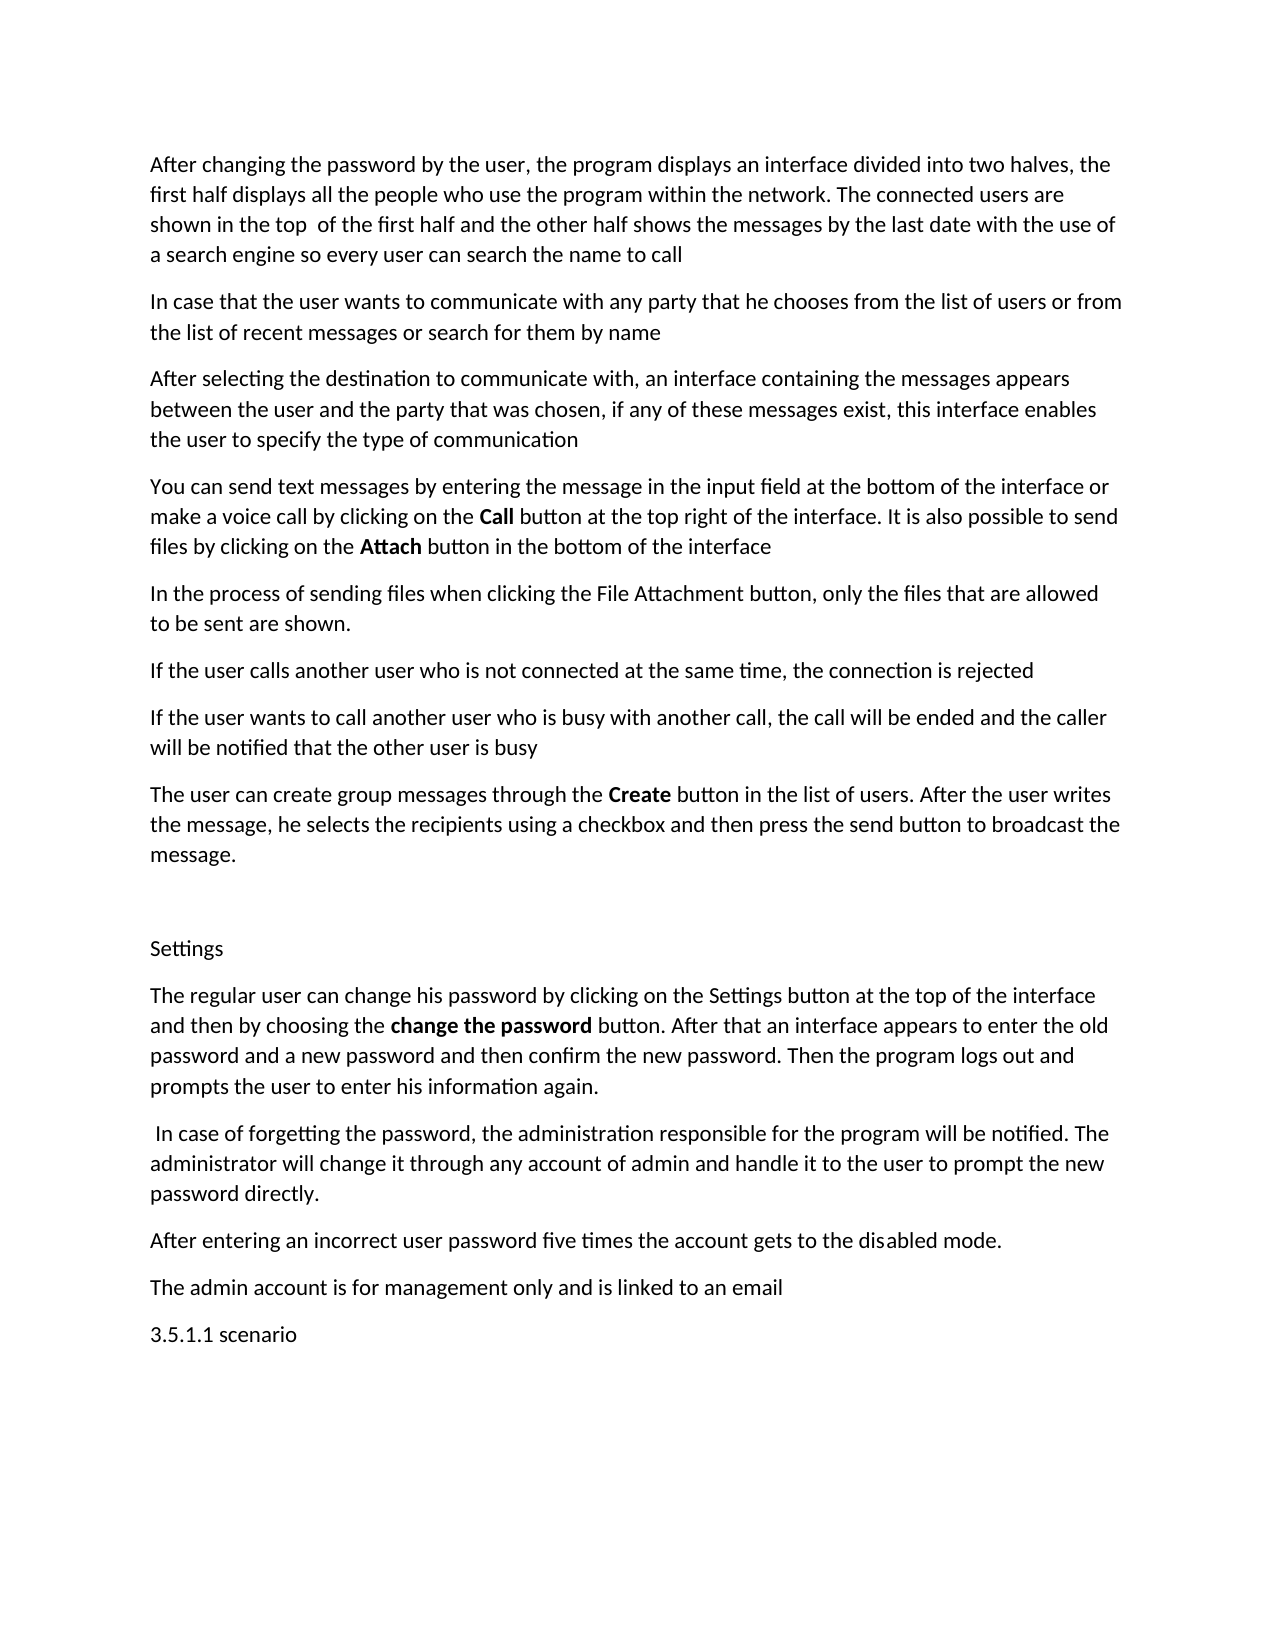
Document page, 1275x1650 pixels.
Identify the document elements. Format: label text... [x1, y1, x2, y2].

text If the user calls another user who is not connected at the same time, the connection is rejected [150, 656, 1125, 684]
text After selecting the destination to communicate with, an interface containing the messages appears between the user and the party that was chosen, if any of these messages exist, this interface enables the user to specify the type of communication [150, 364, 1125, 453]
text The regular user can change his password by clicking on the Settings button at the top of the interface and then by choosing the change the password button. After that an interface appears to enter the old password and a new password and then confirm the new password. Then the program logs out and prompts the user to enter his information again. [150, 981, 1125, 1100]
text In case of forgetting the password, the administration responsible for the program will be notified. The administrator will change it through any account of admin and handle it to the user to prompt the new password directly. [150, 1119, 1125, 1207]
text Settings [150, 934, 1125, 962]
text In the process of sending files when clicking the File Attachment button, only the files that are allowed to be sent are shown. [150, 579, 1125, 637]
text In case that the user wants to communicate with any party that he chooses from the list of users or from the list of recent messages or search for them by name [150, 287, 1125, 346]
text The user can create group messages through the Create button in the list of users. After the user writes the message, he selects the recipients using a checkbox and then press the send button to broadcast the message. [150, 780, 1125, 869]
text 3.5.1.1 scenario [150, 1320, 1125, 1348]
text You can send text messages by entering the message in the input field at the bottom of the interface or make a voice call by clicking on the Call button at the top right of the interface. It is also possible to send files by clicking on the Attach button in the bottom of the interface [150, 472, 1125, 560]
text If the user wants to call another user who is busy with another call, the call will be ended and the caller will be notified that the other user is busy [150, 703, 1125, 761]
text After entering an incorrect user password five times the account gets to the disabled mode. [150, 1226, 1125, 1254]
text After changing the password by the user, the program displays an interface divided into two halves, the first half displays all the people who use the program within the network. The connected users are shown in the top of the first half and the other half shows the messages by the last date with the use of a search engine so every user can search the name to call [150, 150, 1125, 269]
text The admin account is for management only and is linked to an email [150, 1273, 1125, 1301]
